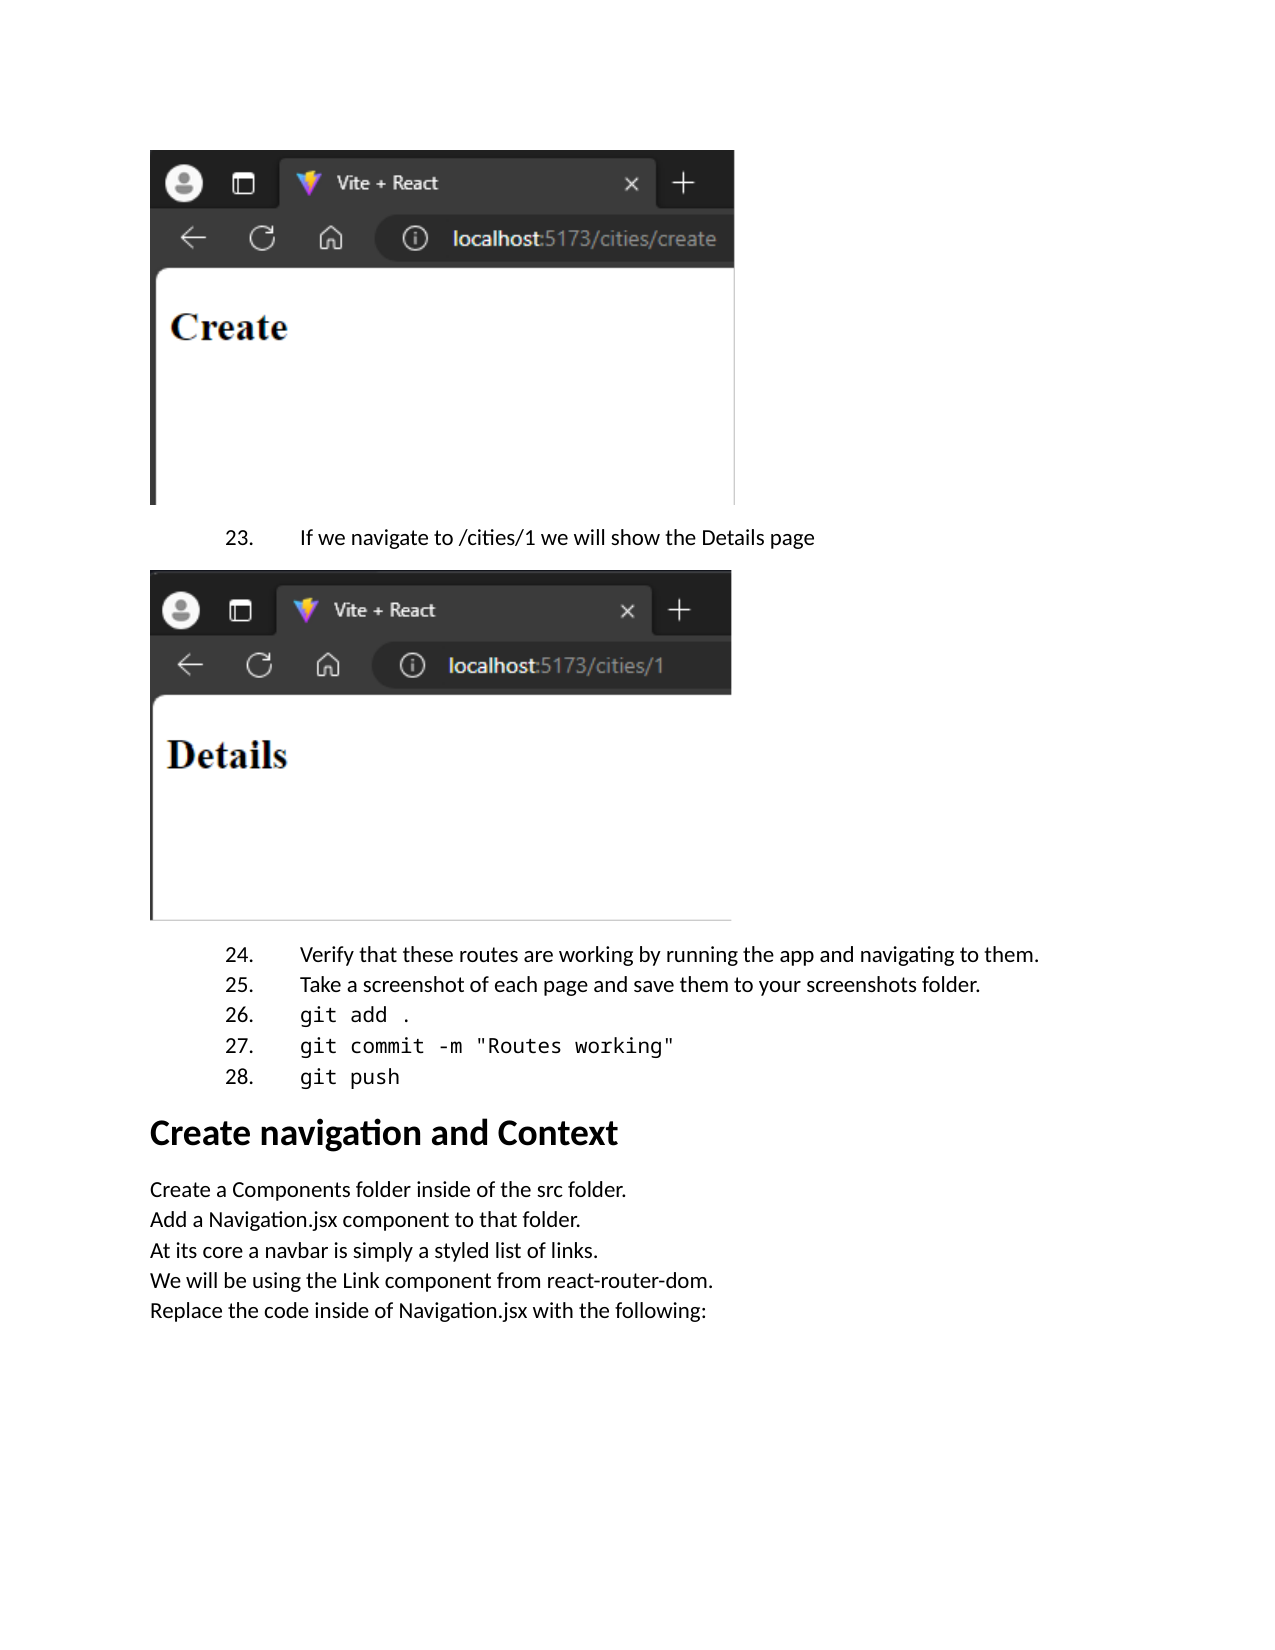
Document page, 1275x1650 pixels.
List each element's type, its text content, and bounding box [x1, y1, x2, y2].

picture [150, 150, 736, 505]
list Add a Navigation.jsx component to that folder. [150, 1206, 1125, 1233]
list git push [225, 1062, 1125, 1090]
list Create a Components folder inside of the src folder. [150, 1175, 1125, 1203]
list We will be using the Link component from react-router-dom. [150, 1266, 1125, 1294]
list If we navigate to /cities/1 we will show the Details page [225, 523, 1125, 551]
list At its core a navbar is simply a styled list of links. [150, 1236, 1125, 1264]
list git commit -m "Routes working" [225, 1031, 1125, 1060]
list git add . [225, 1001, 1125, 1029]
text Create navigation and Context [150, 1109, 1125, 1155]
list Verify that these routes are working by running the app and navigating to them. [225, 940, 1125, 968]
picture [150, 570, 732, 922]
list Take a screenshot of each page and save them to your screenshots folder. [225, 970, 1125, 998]
list Replace the code inside of Navigation.jsx with the following: [150, 1296, 1125, 1324]
